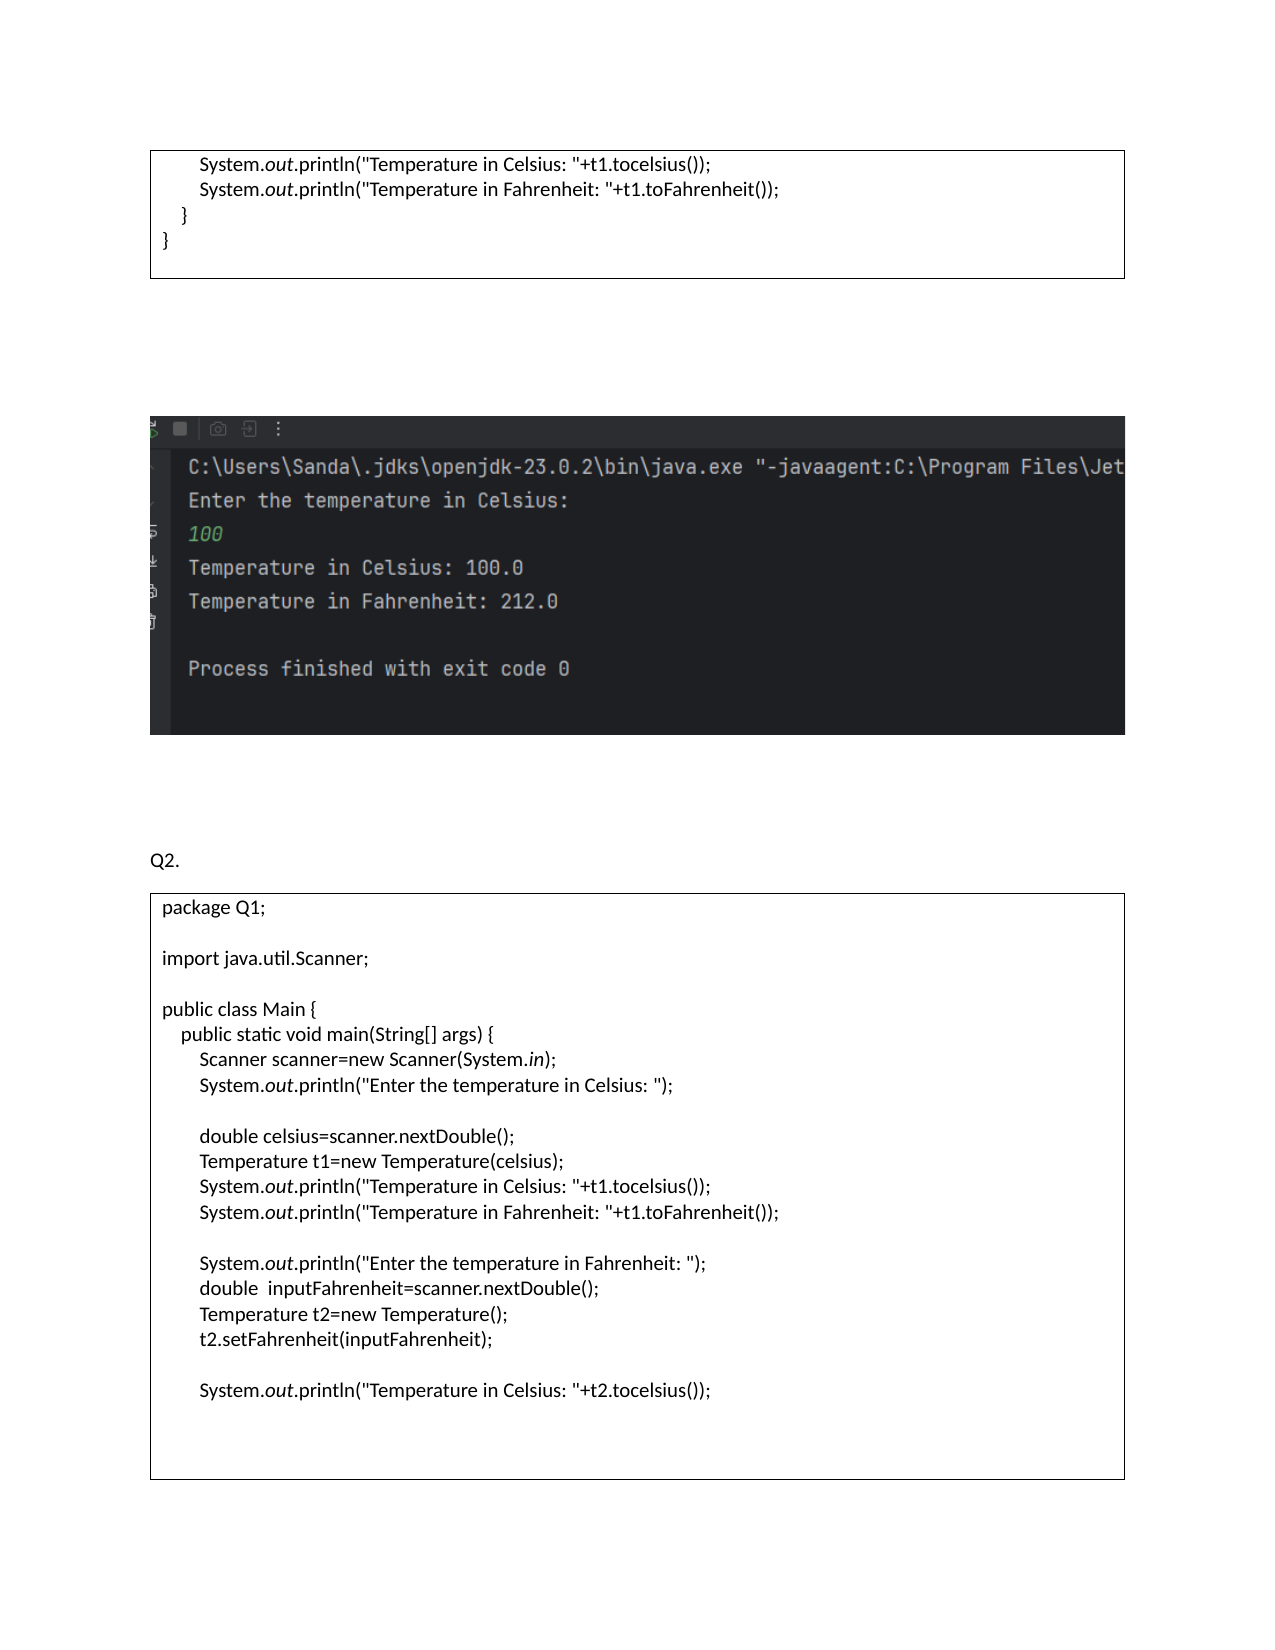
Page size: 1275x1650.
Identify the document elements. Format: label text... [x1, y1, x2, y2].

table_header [151, 894, 1124, 1479]
text Q2. [150, 847, 1125, 873]
picture [150, 416, 1125, 735]
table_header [151, 151, 1124, 278]
